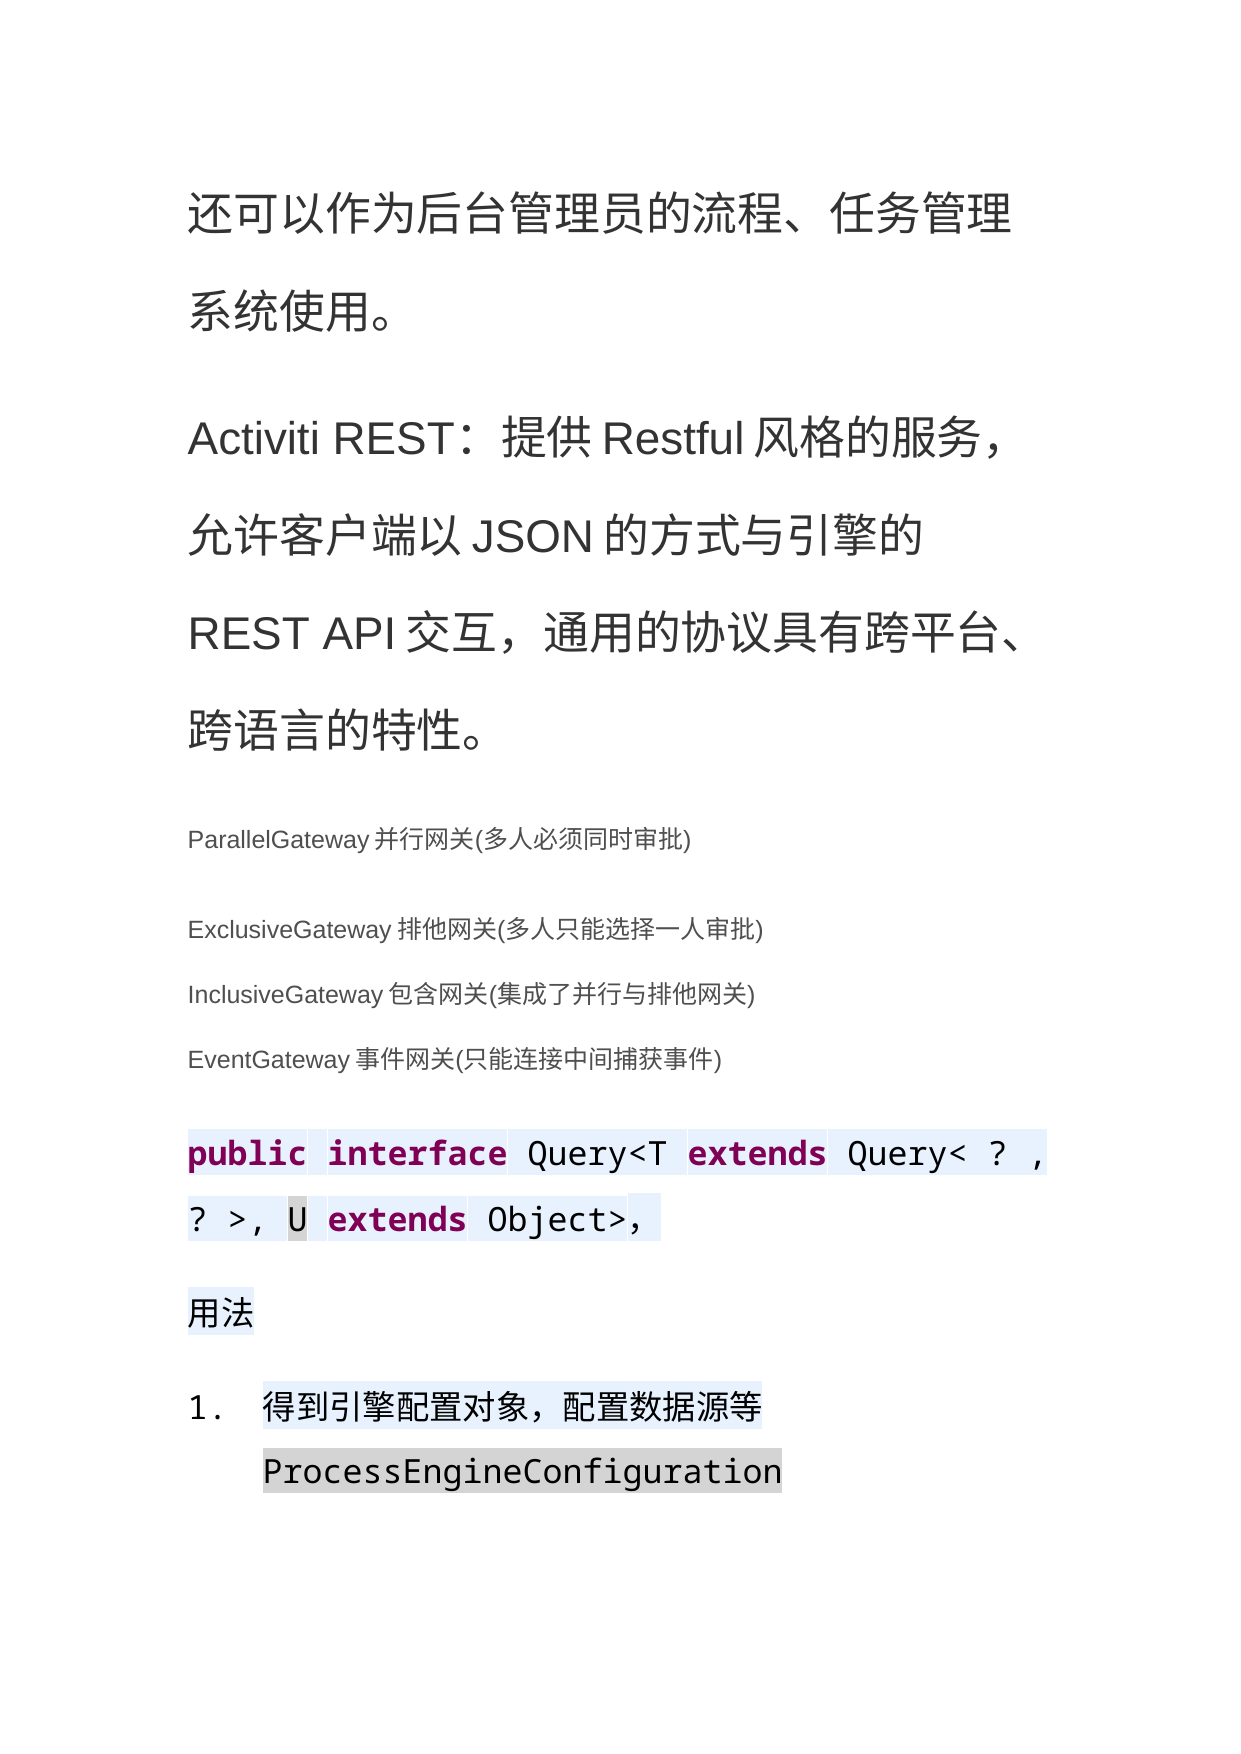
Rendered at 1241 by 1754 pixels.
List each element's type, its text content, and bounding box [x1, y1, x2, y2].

list 得到引擎配置对象，配置数据源等ProcessEngineConfiguration [187, 1373, 1053, 1503]
text EventGateway事件网关(只能连接中间捕获事件) [187, 1025, 1053, 1090]
text Activiti REST：提供Restful风格的服务，允许客户端以JSON的方式与引擎的REST API交互，通用的协议具有跨平台、跨语言的特性。 [187, 386, 1053, 776]
text ExclusiveGateway排他网关(多人只能选择一人审批) [187, 895, 1053, 960]
text 用法 [187, 1279, 1053, 1344]
text InclusiveGateway包含网关(集成了并行与排他网关) [187, 960, 1053, 1025]
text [187, 162, 1053, 357]
text public interface Query<T extends Query< ? , ? >, U extends Object>， [187, 1119, 1053, 1249]
text ParallelGateway并行网关(多人必须同时审批) [187, 805, 1053, 870]
